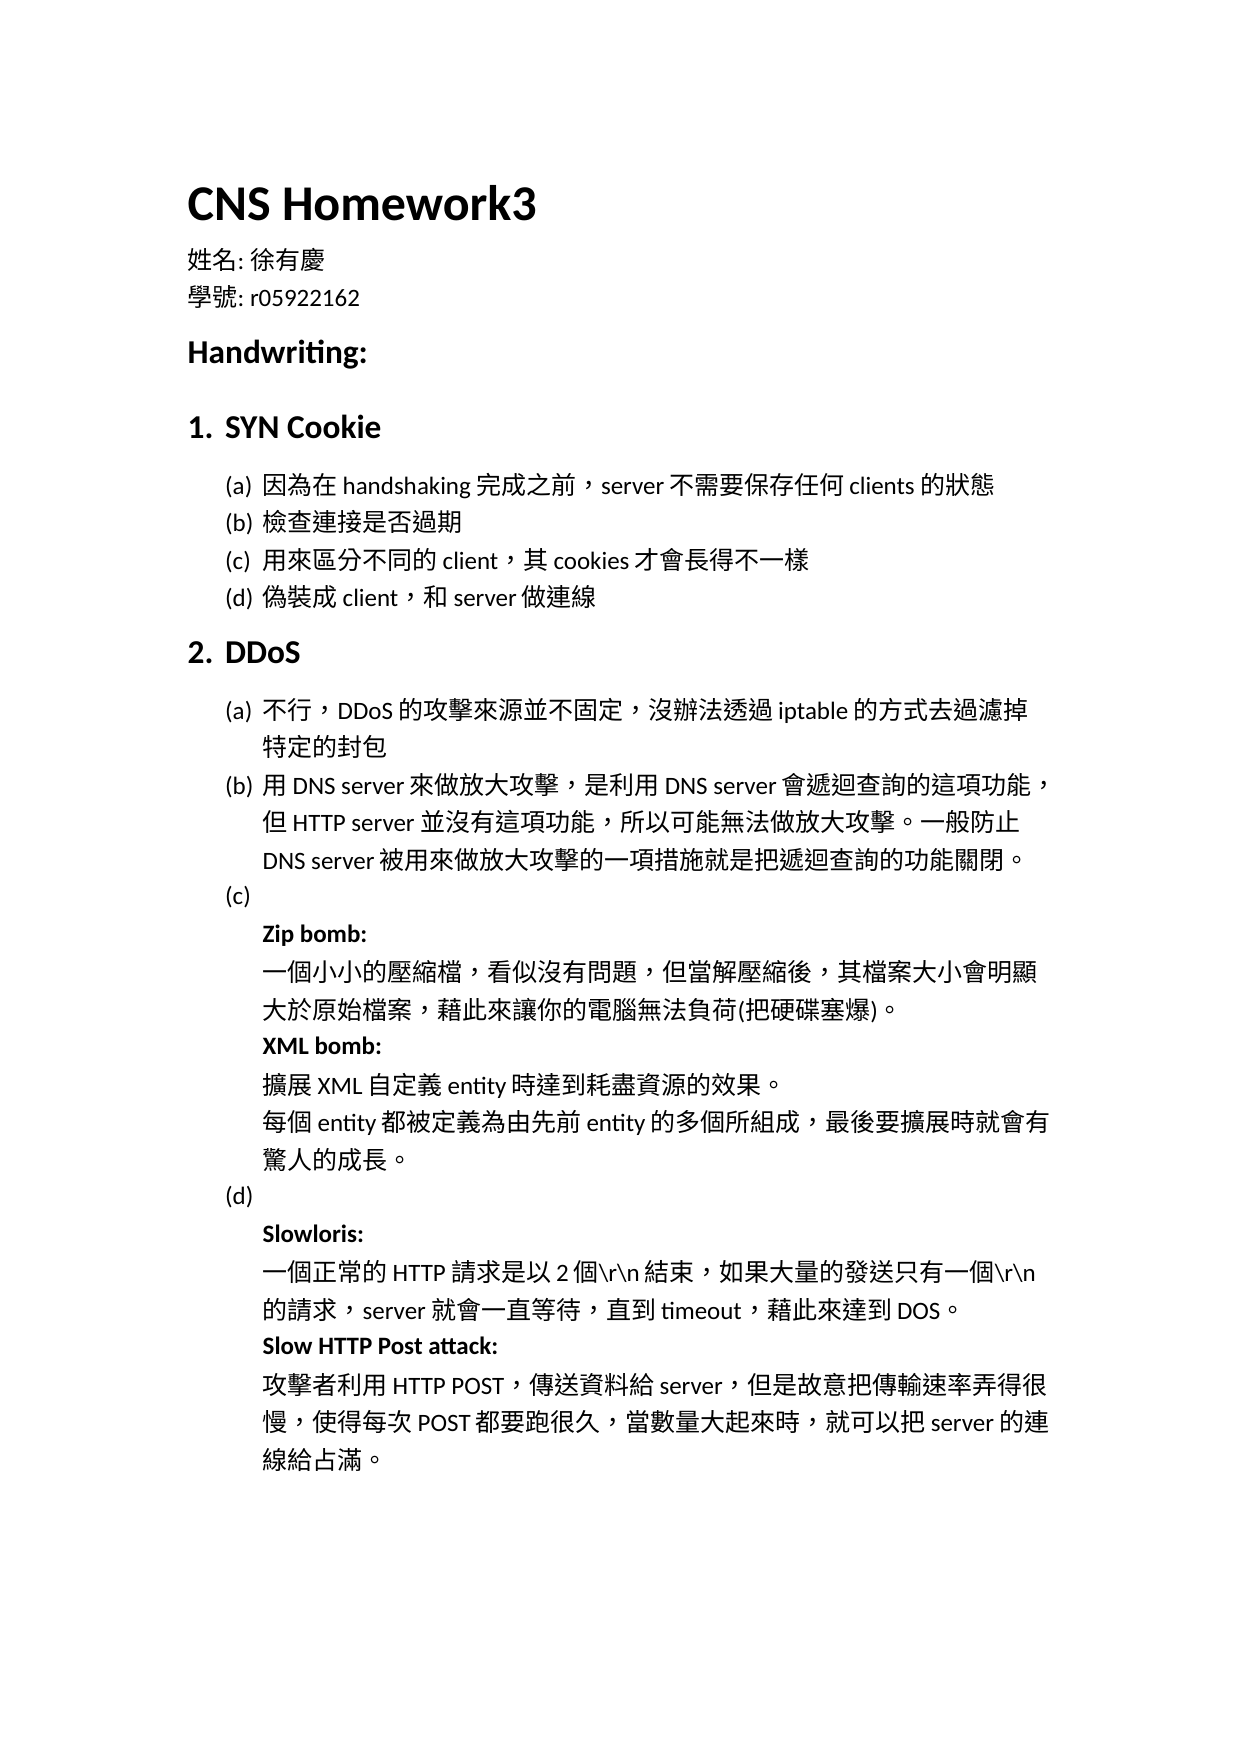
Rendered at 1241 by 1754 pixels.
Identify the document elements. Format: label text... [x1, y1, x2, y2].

list 不行，DDoS的攻擊來源並不固定，沒辦法透過iptable的方式去過濾掉特定的封包 [225, 689, 1053, 764]
text 學號: r05922162 [187, 277, 1053, 314]
list 用DNS server來做放大攻擊，是利用DNS server會遞迴查詢的這項功能，但HTTP server並沒有這項功能，所以可能無法做放大攻擊。一般防止DNS server被用來做放大攻擊的一項措施就是把遞迴查詢的功能關閉。 [225, 764, 1053, 877]
list 檢查連接是否過期 [225, 502, 1053, 539]
text 姓名: 徐有慶 [187, 239, 1053, 277]
list SYN Cookie [187, 389, 1053, 464]
list 偽裝成client，和server做連線 [225, 577, 1053, 614]
list DDoS [187, 614, 1053, 689]
list 用來區分不同的client，其cookies才會長得不一樣 [225, 539, 1053, 577]
text CNS Homework3 [187, 164, 1053, 239]
list Slowloris: 一個正常的HTTP請求是以2個\r\n結束，如果大量的發送只有一個\r\n的請求，server就會一直等待，直到timeout，藉此來達到DOS。 Slow HTTP Post attack: 攻擊者利用HTTP POST，傳送資料給server，但是故意把傳輸速率弄得很慢，使得每次POST都要跑很久，當數量大起來時，就可以把server的連線給占滿。 [225, 1177, 1053, 1477]
list Zip bomb: 一個小小的壓縮檔，看似沒有問題，但當解壓縮後，其檔案大小會明顯大於原始檔案，藉此來讓你的電腦無法負荷(把硬碟塞爆)。 XML bomb: 擴展XML自定義entity時達到耗盡資源的效果。 [225, 877, 1053, 1102]
list 每個entity都被定義為由先前entity的多個所組成，最後要擴展時就會有驚人的成長。 [262, 1102, 1053, 1177]
list 因為在handshaking完成之前，server不需要保存任何clients的狀態 [225, 464, 1053, 502]
text Handwriting: [187, 314, 1053, 389]
